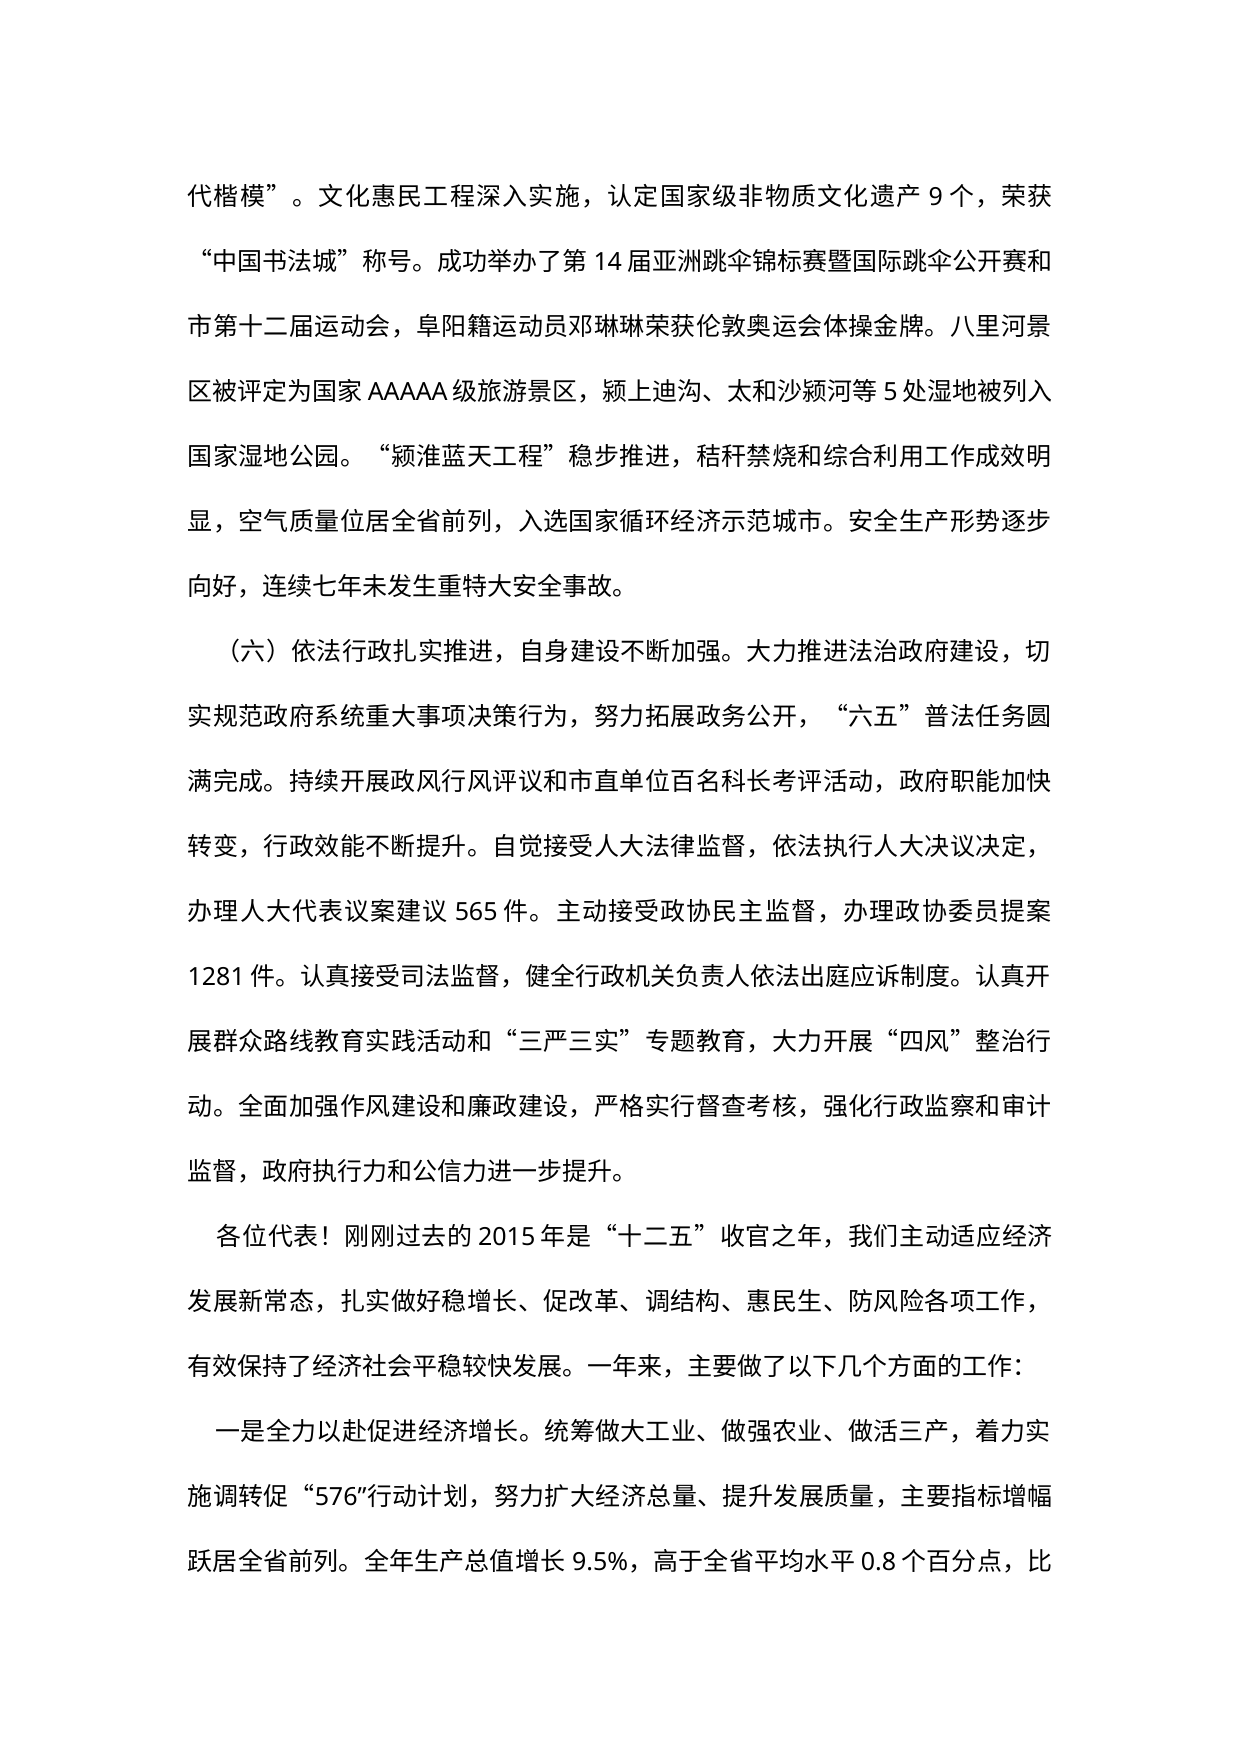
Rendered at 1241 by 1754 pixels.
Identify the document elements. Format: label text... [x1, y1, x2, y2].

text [187, 1397, 1053, 1592]
text 各位代表！刚刚过去的2015年是“十二五”收官之年，我们主动适应经济发展新常态，扎实做好稳增长、促改革、调结构、惠民生、防风险各项工作，有效保持了经济社会平稳较快发展。一年来，主要做了以下几个方面的工作： [187, 1202, 1053, 1397]
text （六）依法行政扎实推进，自身建设不断加强。大力推进法治政府建设，切实规范政府系统重大事项决策行为，努力拓展政务公开，“六五”普法任务圆满完成。持续开展政风行风评议和市直单位百名科长考评活动，政府职能加快转变，行政效能不断提升。自觉接受人大法律监督，依法执行人大决议决定，办理人大代表议案建议565件。主动接受政协民主监督，办理政协委员提案1281件。认真接受司法监督，健全行政机关负责人依法出庭应诉制度。认真开展群众路线教育实践活动和“三严三实”专题教育，大力开展“四风”整治行动。全面加强作风建设和廉政建设，严格实行督查考核，强化行政监察和审计监督，政府执行力和公信力进一步提升。 [187, 617, 1053, 1202]
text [187, 162, 1053, 617]
